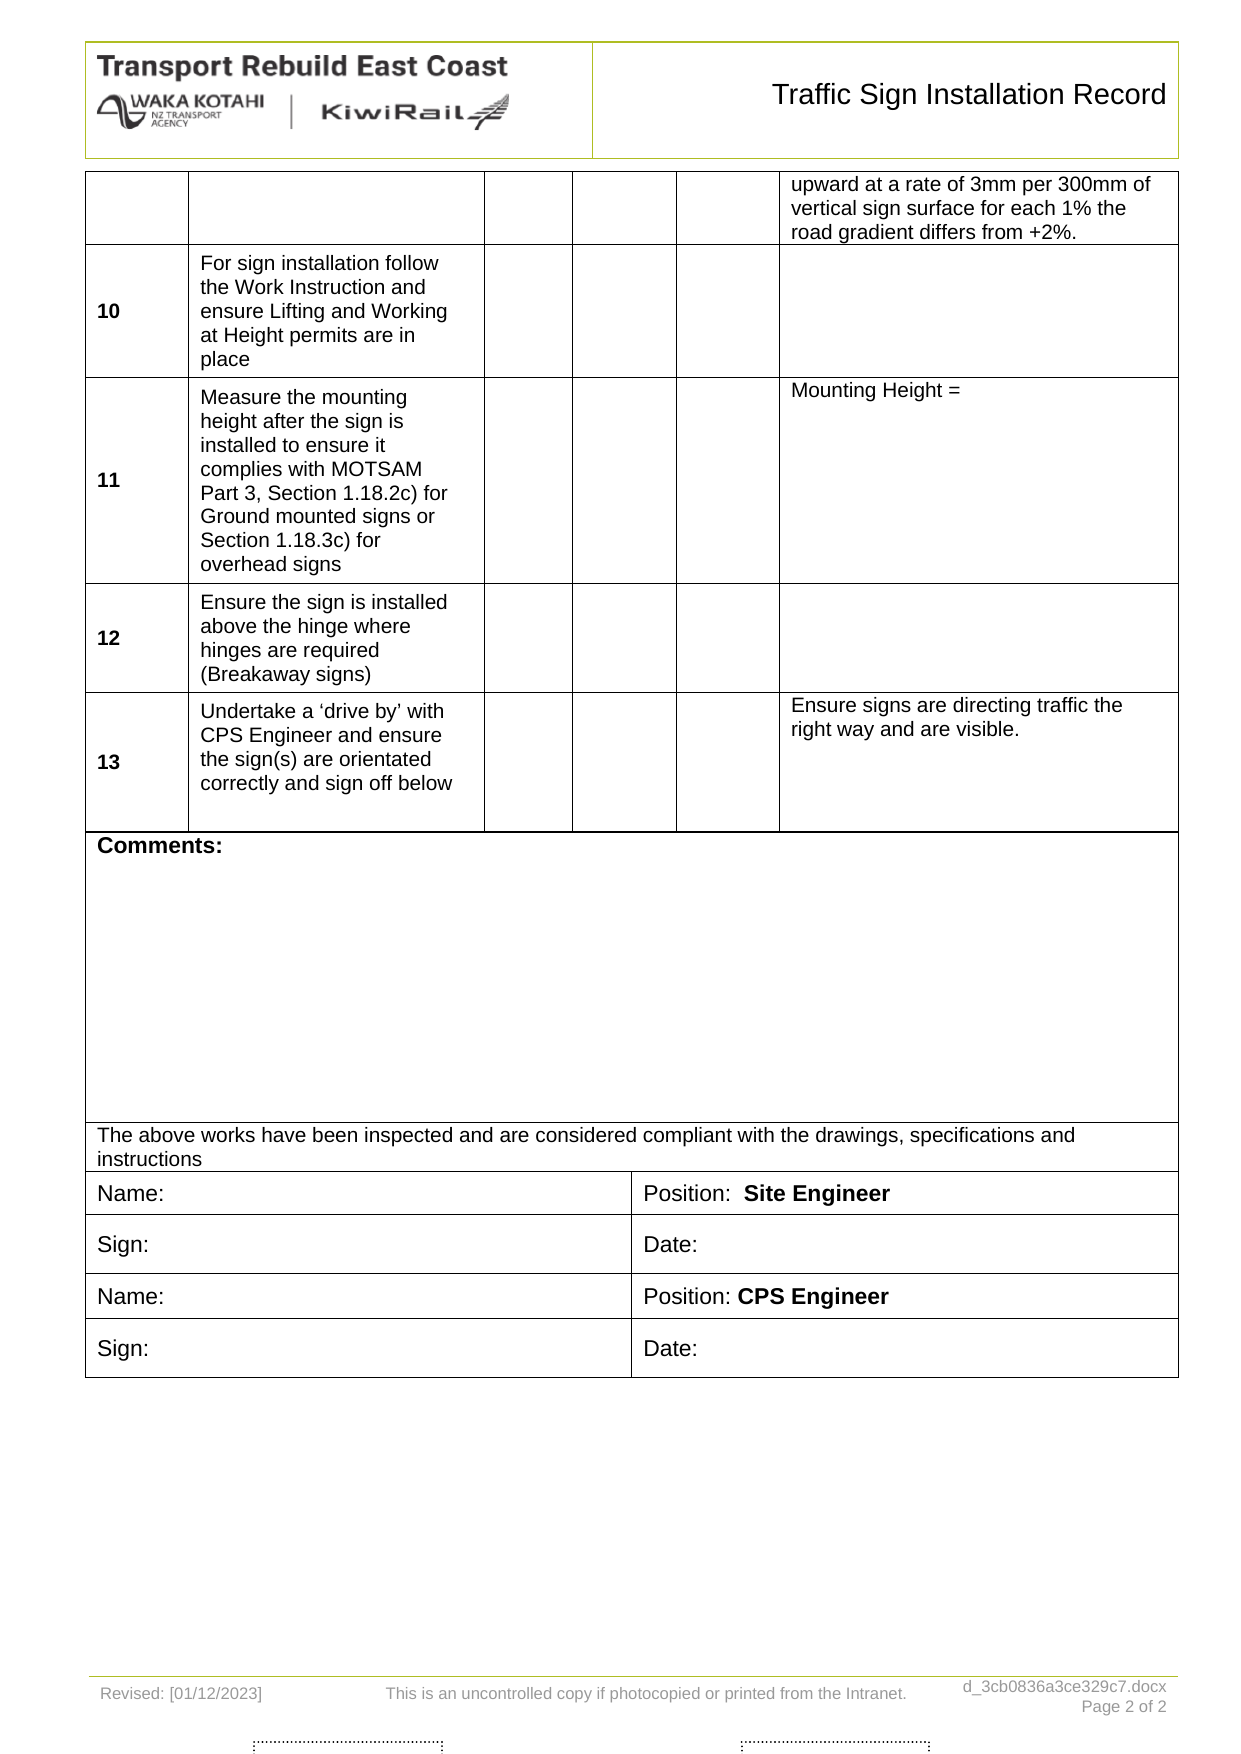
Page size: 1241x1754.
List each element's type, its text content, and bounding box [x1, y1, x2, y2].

table_cell 10 [86, 245, 188, 377]
table_cell 9 [86, 172, 188, 244]
table_cell Mounting Height = [780, 378, 1178, 582]
table_cell Comments: [86, 833, 1178, 1122]
table_cell [573, 584, 676, 692]
table_cell Ensure signs are directing traffic the right way and are visible. [780, 693, 1178, 831]
table_cell [485, 378, 572, 582]
table_cell Date: [632, 1215, 1178, 1273]
table_cell [485, 172, 572, 244]
table_cell Name: [86, 1274, 631, 1318]
table_cell For sign installation follow the Work Instruction and ensure Lifting and Working at Height permits are in place [189, 245, 484, 377]
table_cell [485, 245, 572, 377]
table_cell [485, 693, 572, 831]
table_cell 12 [86, 584, 188, 692]
table_cell [573, 245, 676, 377]
table_cell [677, 693, 779, 831]
table_cell [573, 172, 676, 244]
table_cell [573, 693, 676, 831]
table_cell Name: [86, 1172, 631, 1214]
table_cell [677, 172, 779, 244]
table_cell 11 [86, 378, 188, 582]
table_cell [677, 584, 779, 692]
table_cell The above works have been inspected and are considered compliant with the drawings, specifications and instructions [86, 1123, 1178, 1171]
table_cell Sign: [86, 1319, 631, 1377]
table_cell [780, 584, 1178, 692]
table_cell Position: CPS Engineer [632, 1274, 1178, 1318]
table_cell Ensure the sign is installed above the hinge where hinges are required (Breakaway signs) [189, 584, 484, 692]
table_cell [677, 378, 779, 582]
table_cell [573, 378, 676, 582]
table_cell Measure the mounting height after the sign is installed to ensure it complies with MOTSAM Part 3, Section 1.18.2c) for Ground mounted signs or Section 1.18.3c) for overhead signs [189, 378, 484, 582]
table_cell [189, 172, 484, 244]
table_cell 13 [86, 693, 188, 831]
table_cell [780, 245, 1178, 377]
table_cell Undertake a ‘drive by’ with CPS Engineer and ensure the sign(s) are orientated correctly and sign off below [189, 693, 484, 831]
table_cell [485, 584, 572, 692]
table_cell Sign: [86, 1215, 631, 1273]
picture [96, 55, 509, 133]
table_cell Position: Site Engineer [632, 1172, 1178, 1214]
table_cell Date: [632, 1319, 1178, 1377]
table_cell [780, 172, 1178, 244]
table_cell [677, 245, 779, 377]
